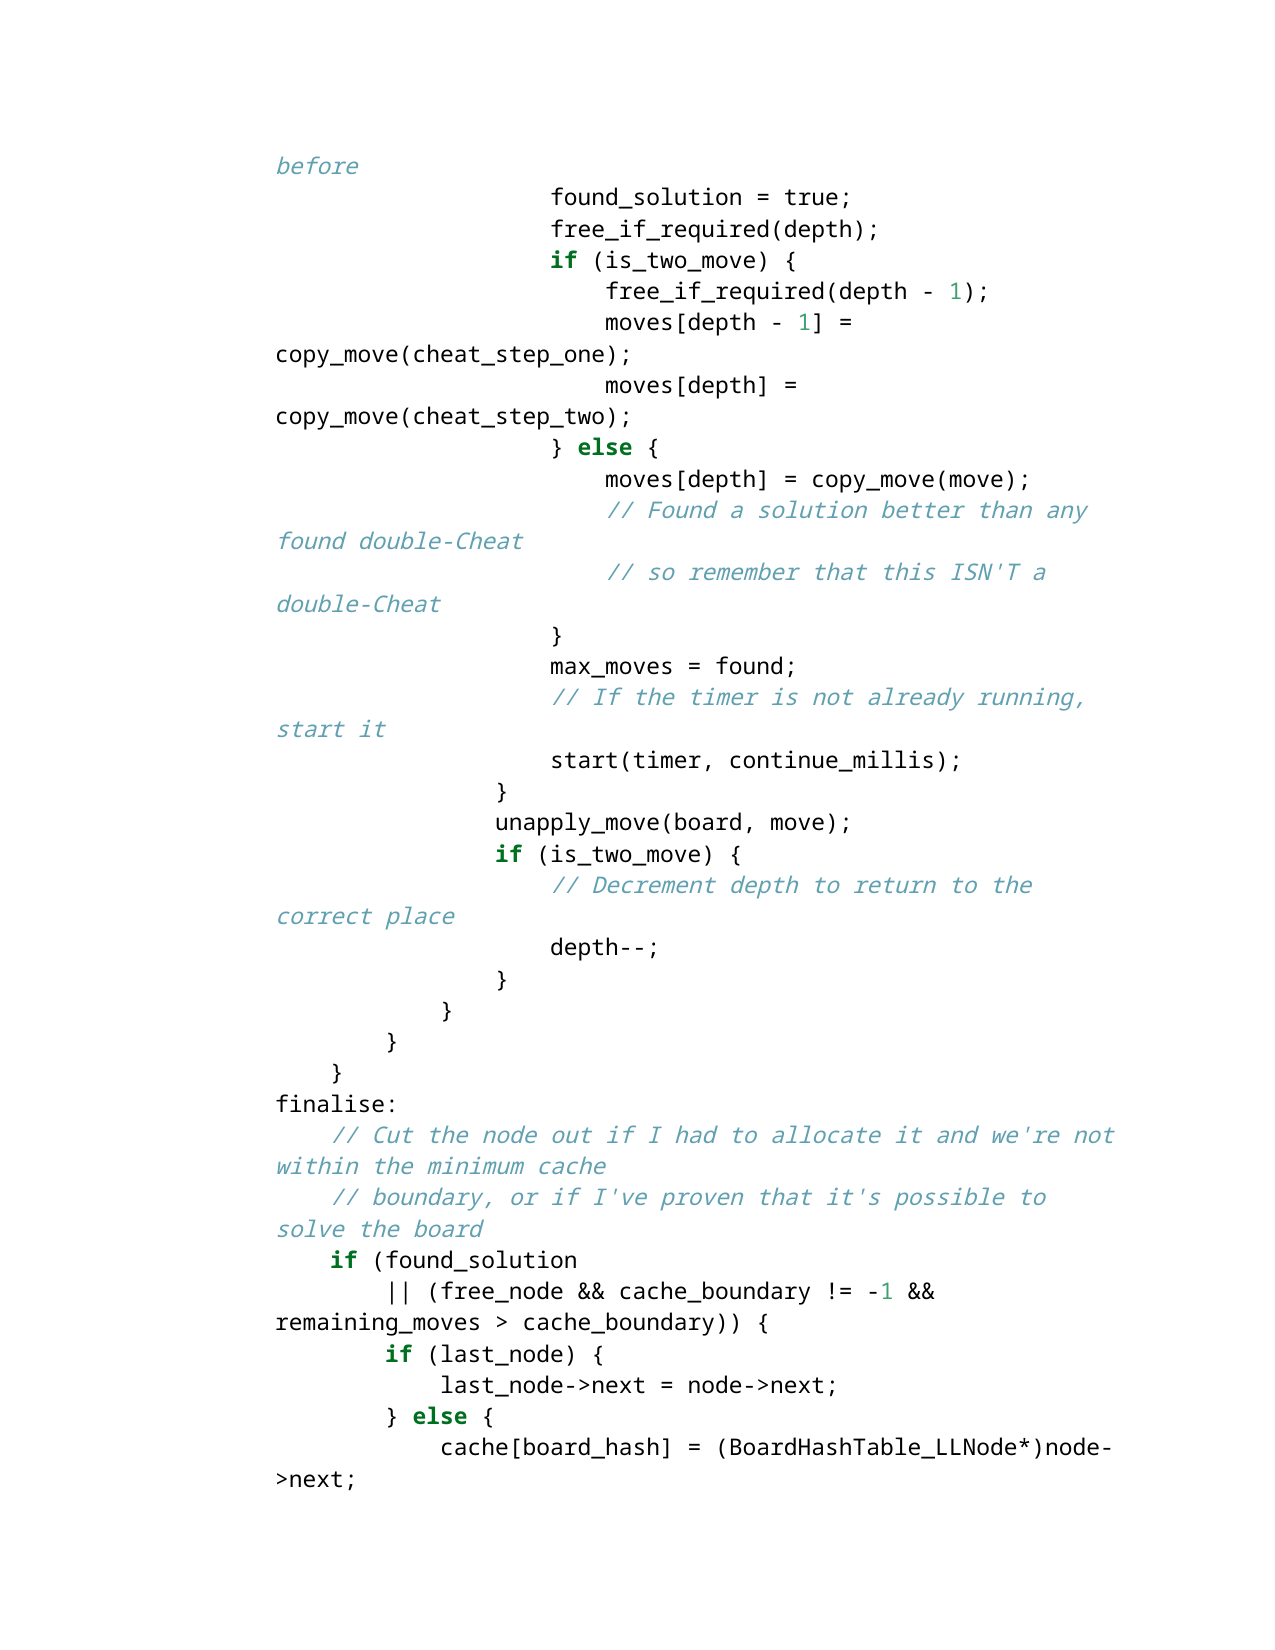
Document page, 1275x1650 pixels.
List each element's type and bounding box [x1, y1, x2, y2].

list [225, 150, 1125, 1494]
